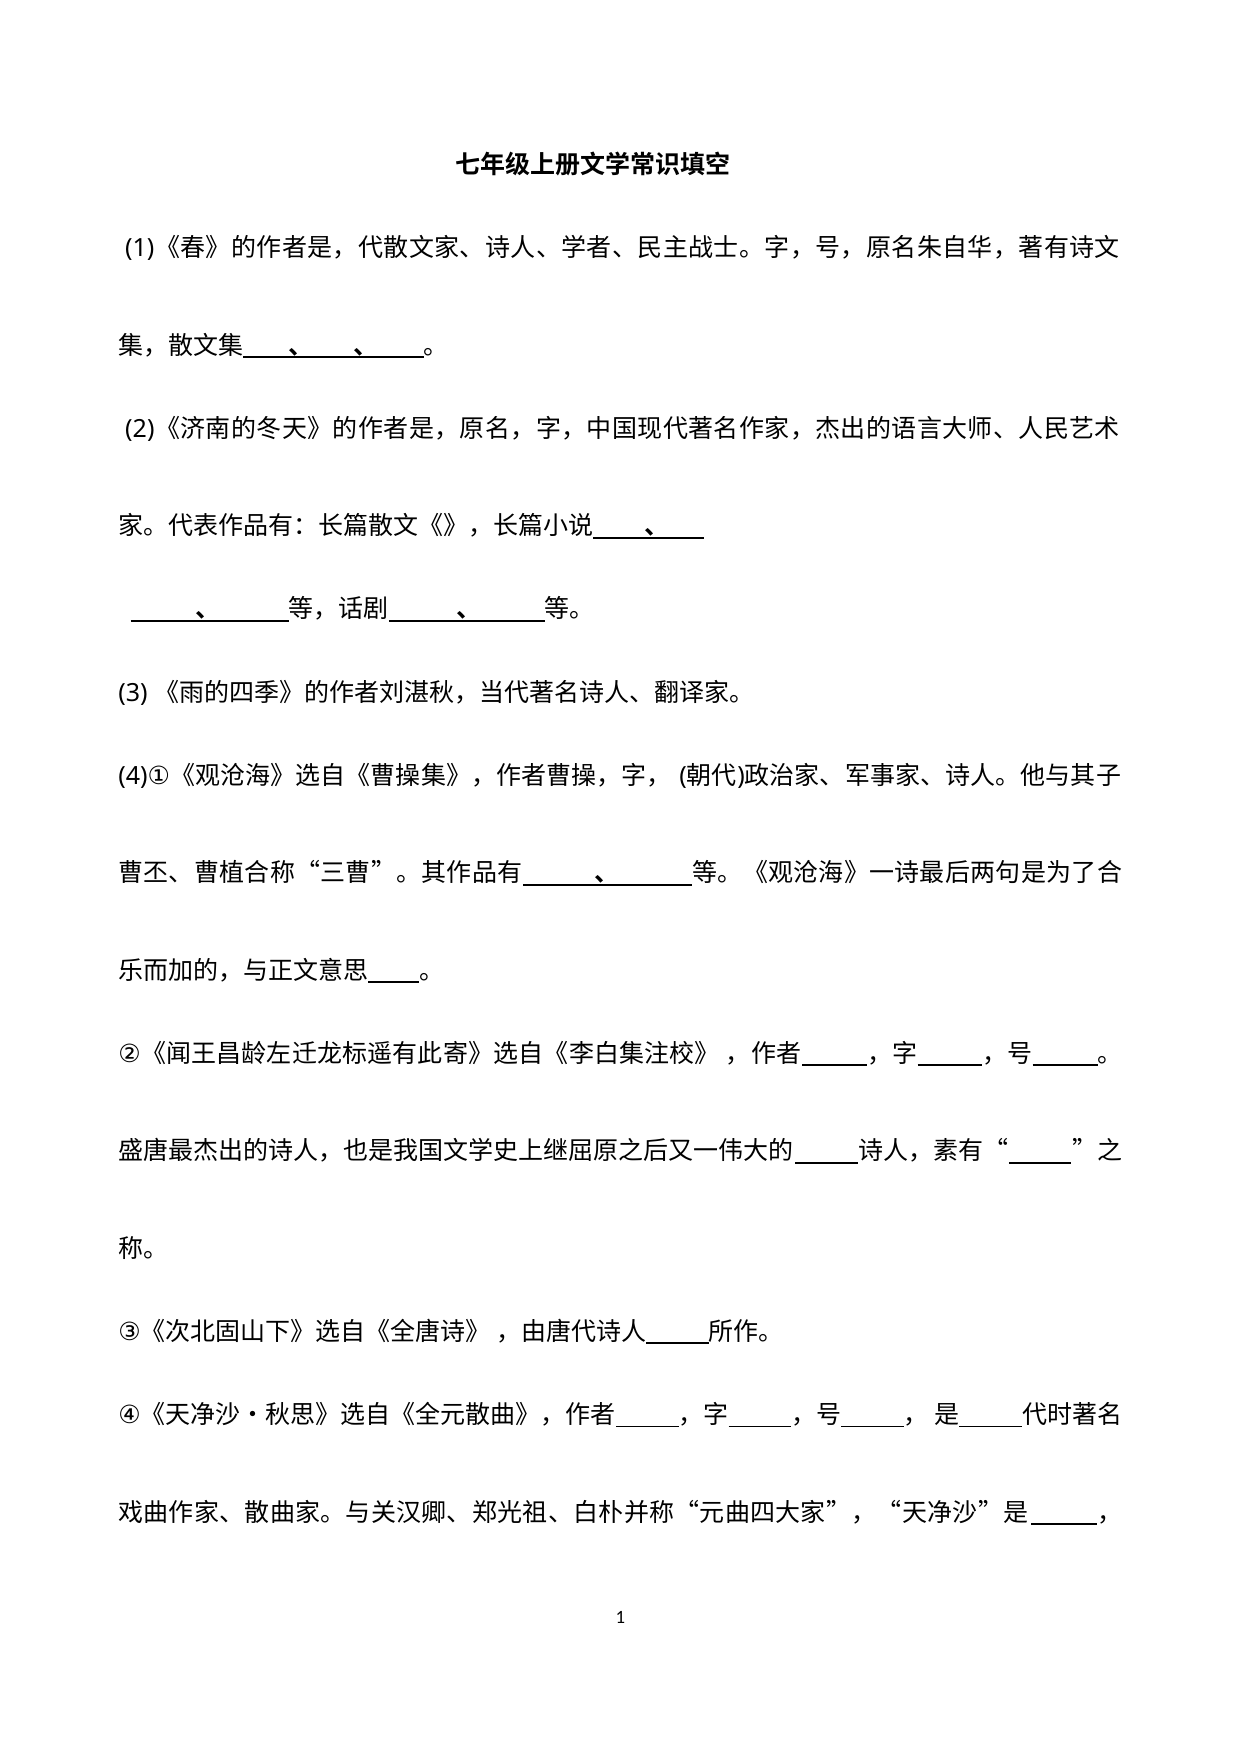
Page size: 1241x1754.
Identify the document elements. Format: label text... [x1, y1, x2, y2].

text (3) 《雨的四季》的作者刘湛秋，当代著名诗人、翻译家。 [118, 658, 1122, 723]
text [118, 1380, 1122, 1543]
text 、 等，话剧 、 等。 [118, 574, 1122, 639]
text ②《闻王昌龄左迁龙标遥有此寄》选自《李白集注校》 ，作者 ，字 ，号 。盛唐最杰出的诗人，也是我国文学史上继屈原之后又一伟大的 诗人，素有“ ”之称。 [118, 1019, 1122, 1279]
text (4)①《观沧海》选自《曹操集》，作者曹操，字， (朝代)政治家、军事家、诗人。他与其子曹丕、曹植合称“三曹”。其作品有 、 等。《观沧海》一诗最后两句是为了合乐而加的，与正文意思 。 [118, 741, 1122, 1001]
text 七年级上册文学常识填空 [118, 130, 1122, 195]
text (1)《春》的作者是，代散文家、诗人、学者、民主战士。字，号，原名朱自华，著有诗文集，散文集 、 、 。 [118, 213, 1122, 376]
text (2)《济南的冬天》的作者是，原名，字，中国现代著名作家，杰出的语言大师、人民艺术家。代表作品有：长篇散文《》，长篇小说 、 [118, 394, 1122, 556]
text ③《次北固山下》选自《全唐诗》 ，由唐代诗人 所作。 [118, 1297, 1122, 1362]
